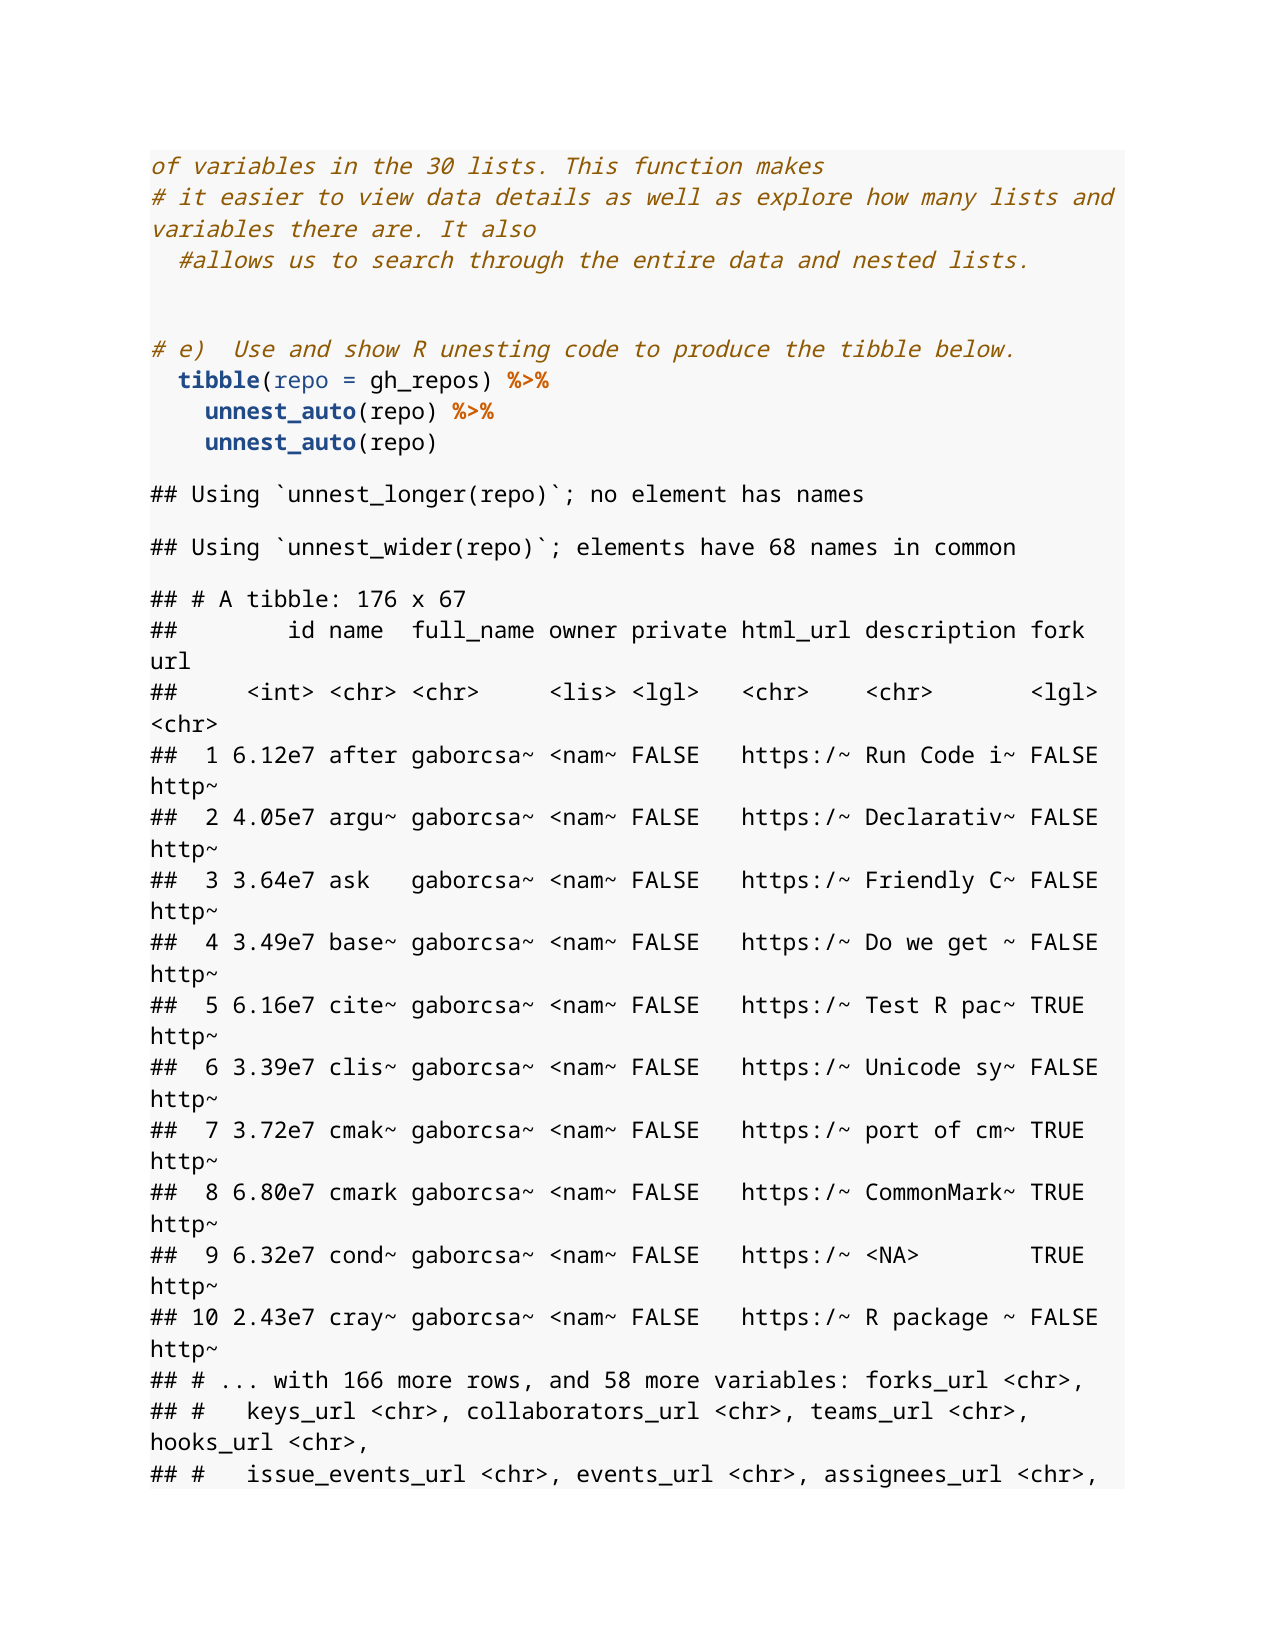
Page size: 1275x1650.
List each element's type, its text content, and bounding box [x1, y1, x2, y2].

text ## Using `unnest_wider(repo)`; elements have 68 names in common [150, 530, 1125, 562]
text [150, 582, 1125, 1489]
text ## Using `unnest_longer(repo)`; no element has names [150, 478, 1125, 509]
